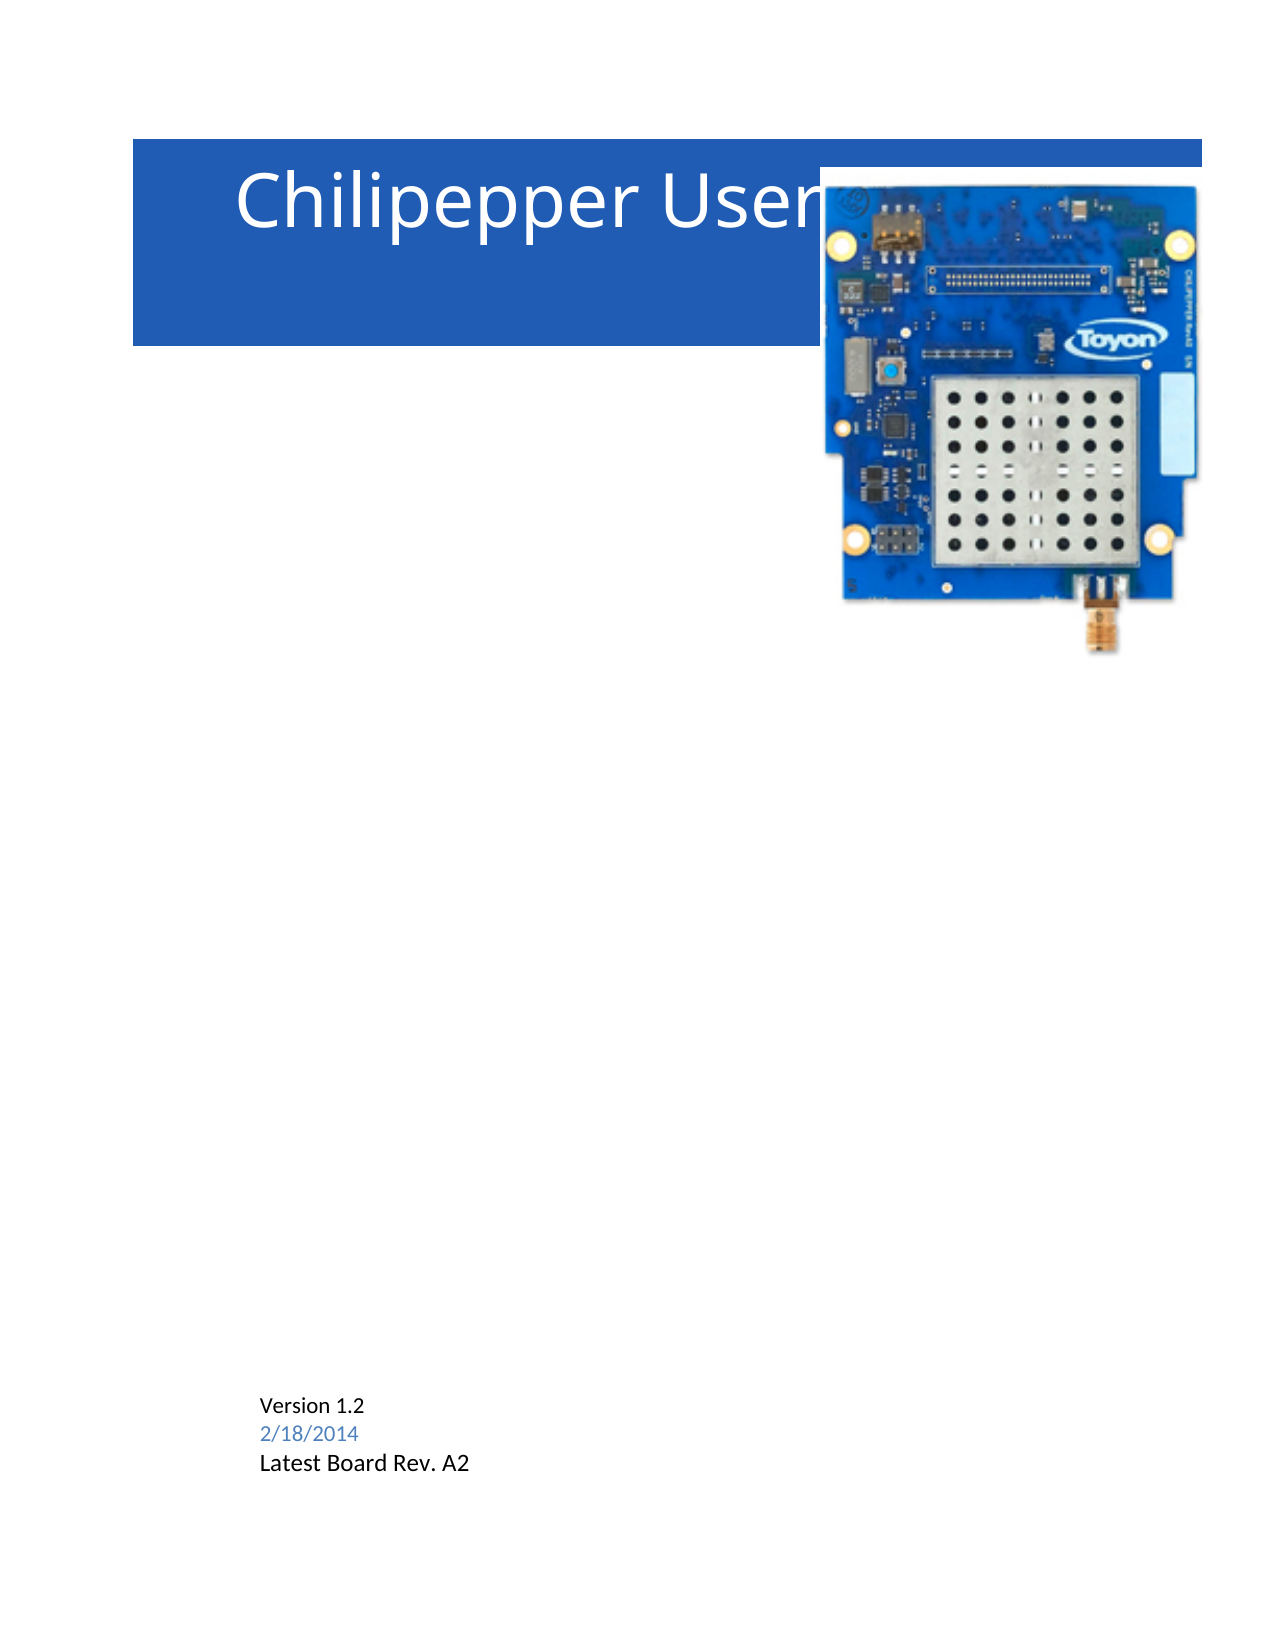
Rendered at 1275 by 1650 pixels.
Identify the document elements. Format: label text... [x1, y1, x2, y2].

picture [820, 167, 1204, 665]
table_header Latest Board Rev. A2 [248, 1369, 1027, 1500]
